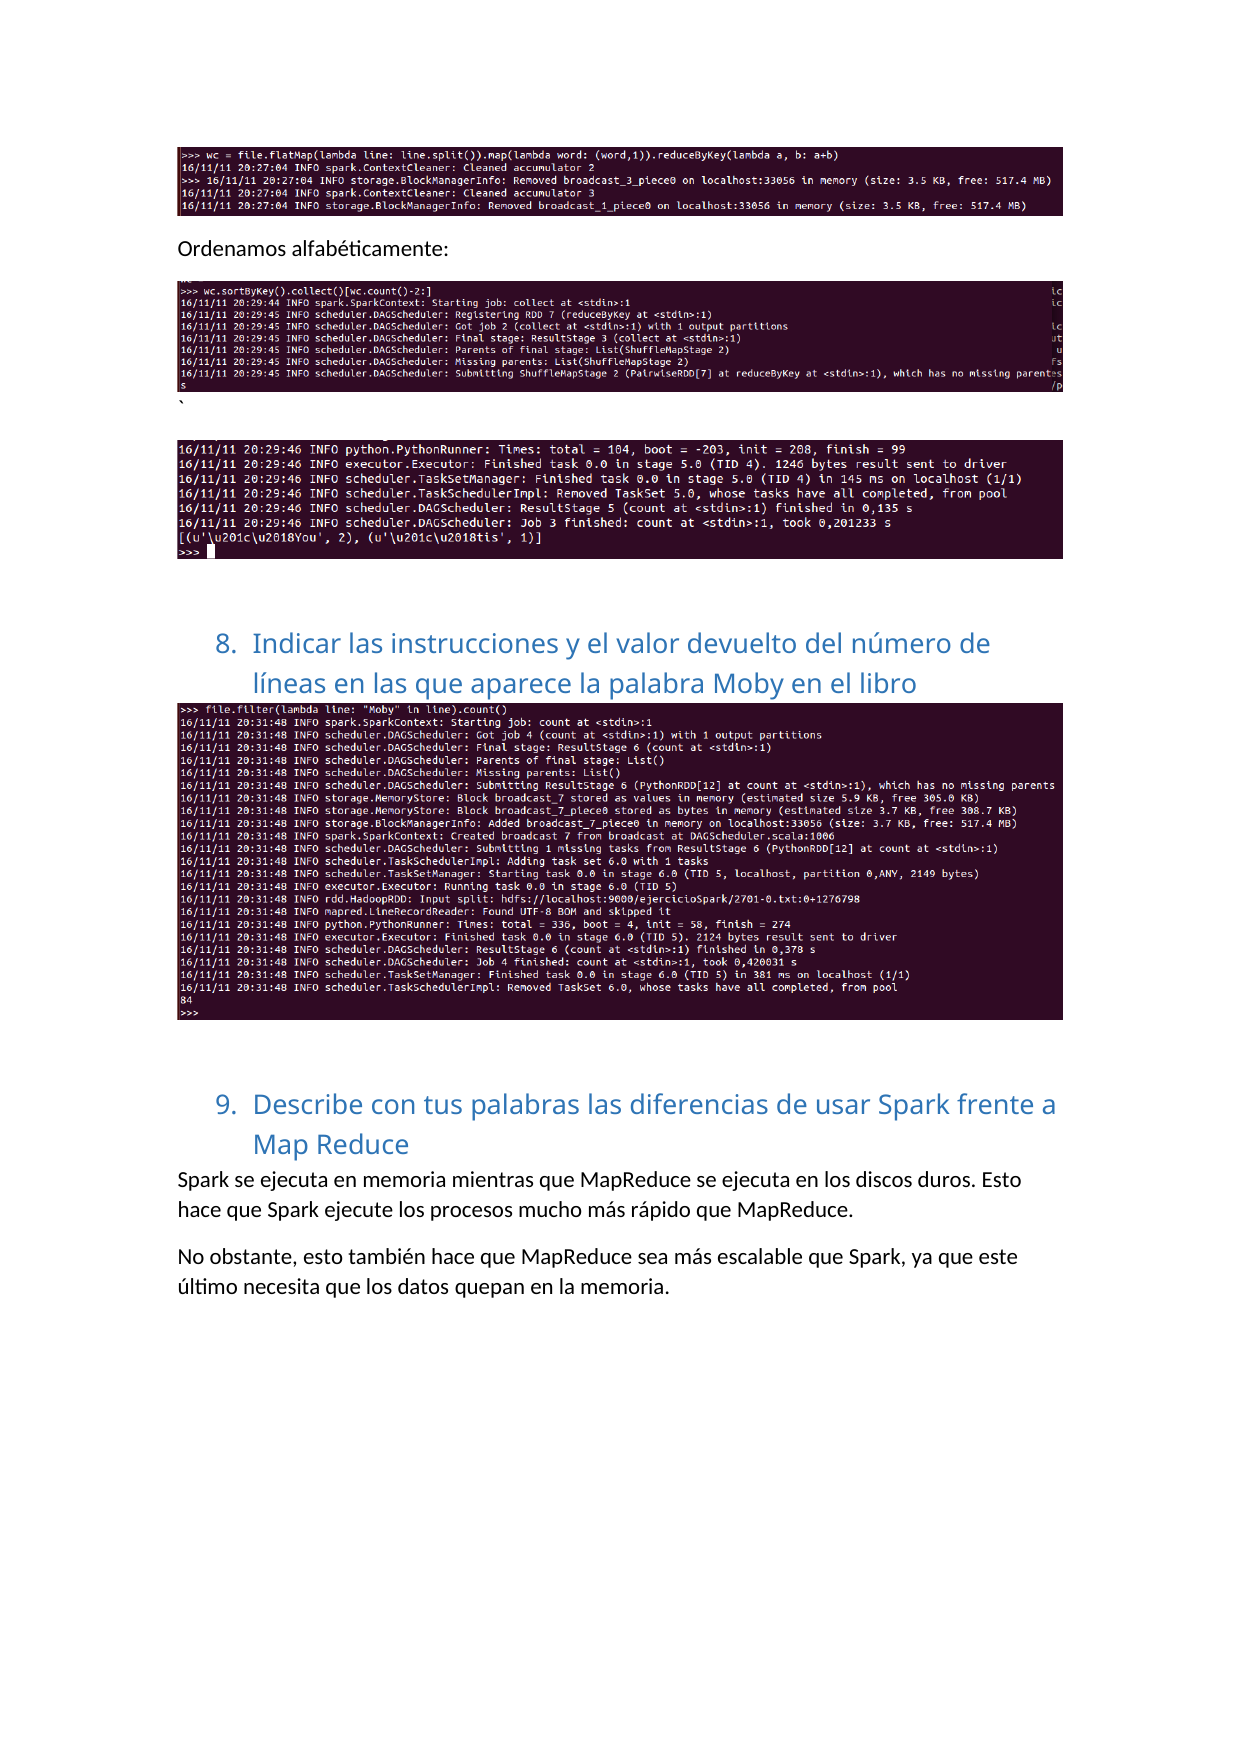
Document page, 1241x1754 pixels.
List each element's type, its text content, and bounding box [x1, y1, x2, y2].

subtitle Indicar las instrucciones y el valor devuelto del número de líneas en las que aparece la palabra Moby en el libro [215, 624, 1063, 701]
picture [177, 281, 1063, 392]
text Spark se ejecuta en memoria mientras que MapReduce se ejecuta en los discos duros. Esto hace que Spark ejecute los procesos mucho más rápido que MapReduce. [177, 1165, 1063, 1223]
text ` [177, 392, 1063, 422]
text No obstante, esto también hace que MapReduce sea más escalable que Spark, ya que este último necesita que los datos quepan en la memoria. [177, 1242, 1063, 1300]
picture [177, 147, 1063, 216]
picture [177, 440, 1063, 559]
picture [177, 703, 1063, 1020]
text Ordenamos alfabéticamente: [177, 234, 1063, 263]
subtitle Describe con tus palabras las diferencias de usar Spark frente a Map Reduce [215, 1085, 1063, 1162]
